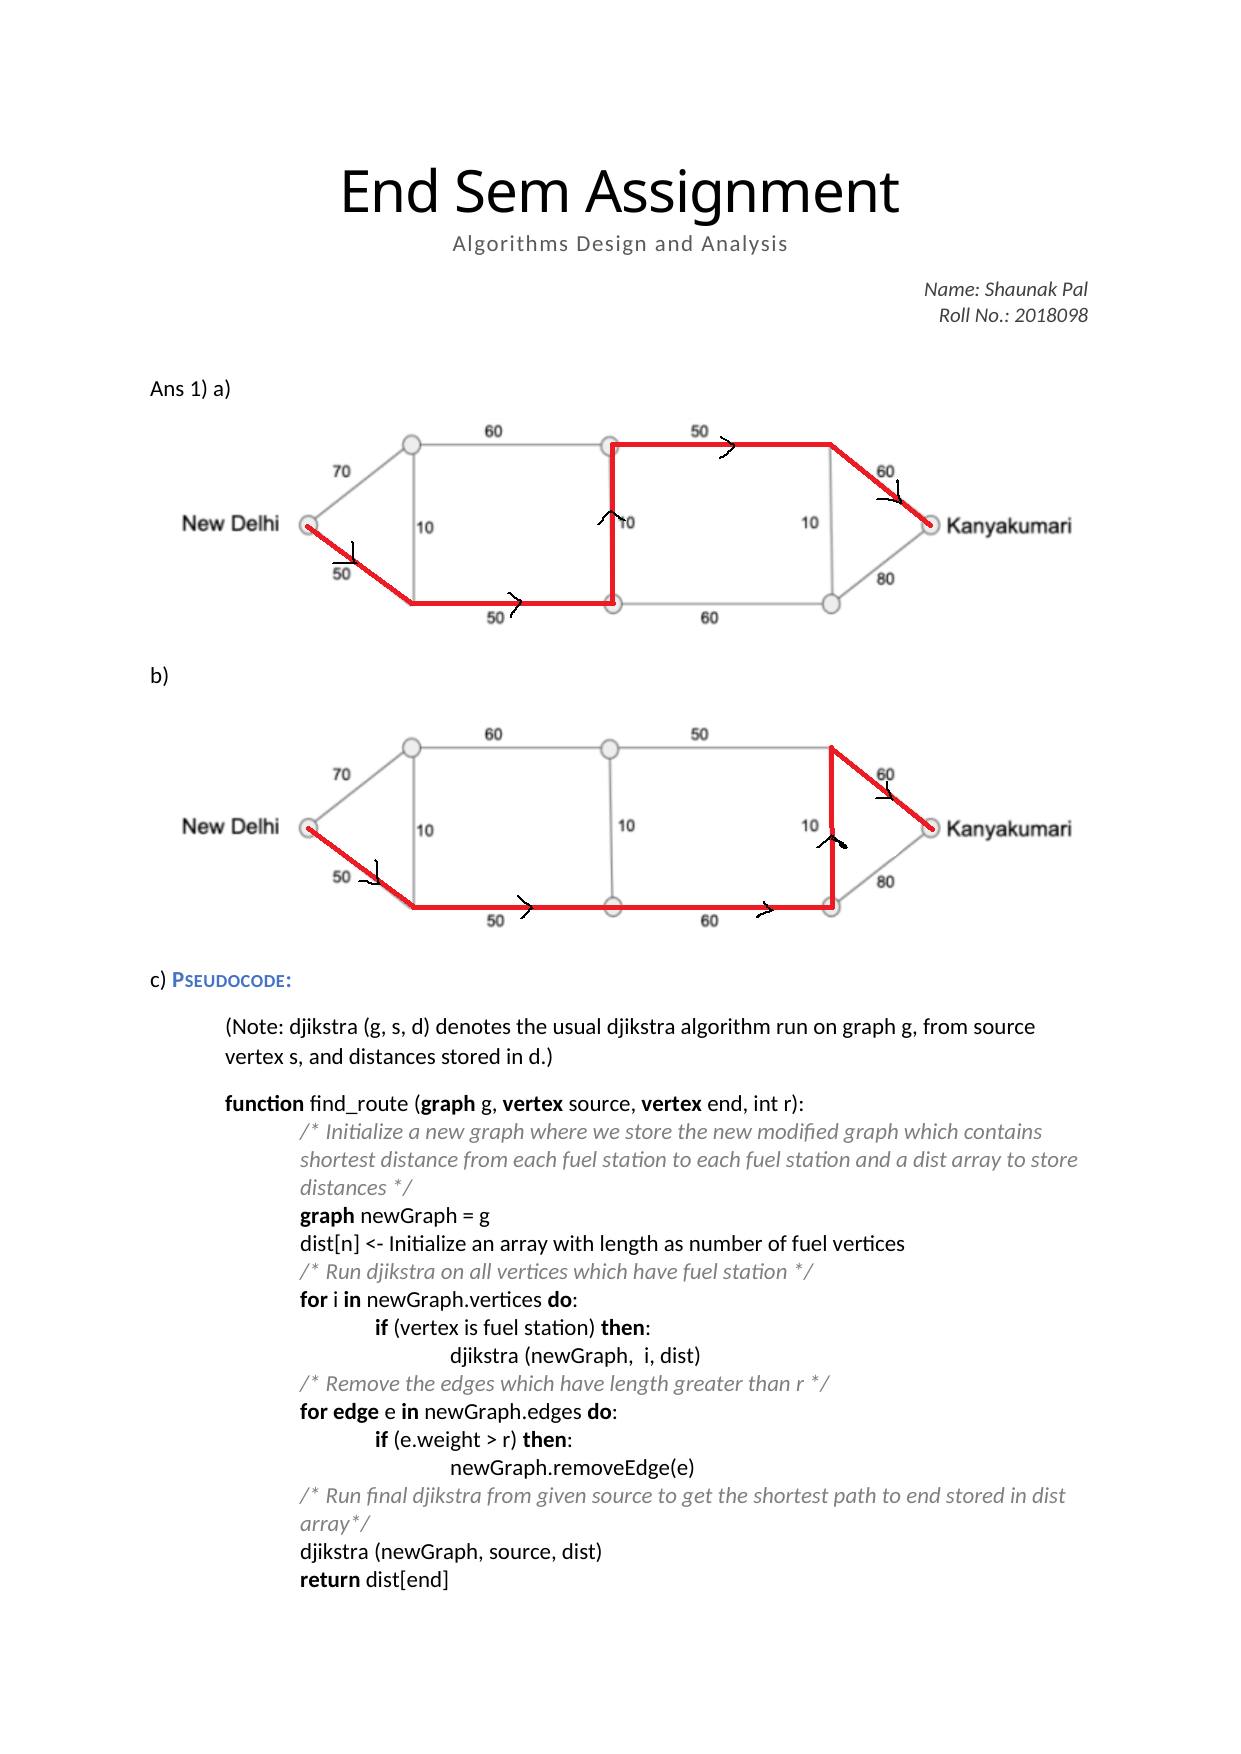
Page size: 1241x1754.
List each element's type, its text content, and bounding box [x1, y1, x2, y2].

text djikstra (newGraph, source, dist) [150, 1537, 1090, 1565]
text /* Remove the edges which have length greater than r */ [150, 1369, 1090, 1397]
picture [150, 708, 1091, 946]
picture [150, 404, 1091, 643]
title End Sem Assignment [150, 150, 1090, 229]
text Ans 1) a) [150, 374, 1090, 404]
text if (vertex is fuel station) then: [150, 1313, 1090, 1341]
text Roll No.: 2018098 [150, 302, 1090, 327]
text dist[n] <- Initialize an array with length as number of fuel vertices [150, 1229, 1090, 1257]
text /* Run djikstra on all vertices which have fuel station */ [150, 1257, 1090, 1285]
text /* Run final djikstra from given source to get the shortest path to end stored in dist array*/ [300, 1481, 1090, 1537]
text Name: Shaunak Pal [150, 276, 1090, 302]
text for i in newGraph.vertices do: [150, 1285, 1090, 1313]
text b) [150, 661, 1090, 689]
text if (e.weight > r) then: [150, 1425, 1090, 1453]
text /* Initialize a new graph where we store the new modified graph which contains shortest distance from each fuel station to each fuel station and a dist array to store distances */ [300, 1117, 1090, 1201]
text c) Pseudocode: [150, 965, 1090, 993]
text (Note: djikstra (g, s, d) denotes the usual djikstra algorithm run on graph g, from source vertex s, and distances stored in d.) [225, 1012, 1090, 1070]
text function find_route (graph g, vertex source, vertex end, int r): [150, 1089, 1090, 1117]
text newGraph.removeEdge(e) [150, 1453, 1090, 1481]
text return dist[end] [150, 1565, 1090, 1593]
text djikstra (newGraph, i, dist) [150, 1341, 1090, 1369]
text for edge e in newGraph.edges do: [150, 1397, 1090, 1425]
text graph newGraph = g [150, 1201, 1090, 1229]
subtitle Algorithms Design and Analysis [150, 229, 1090, 257]
